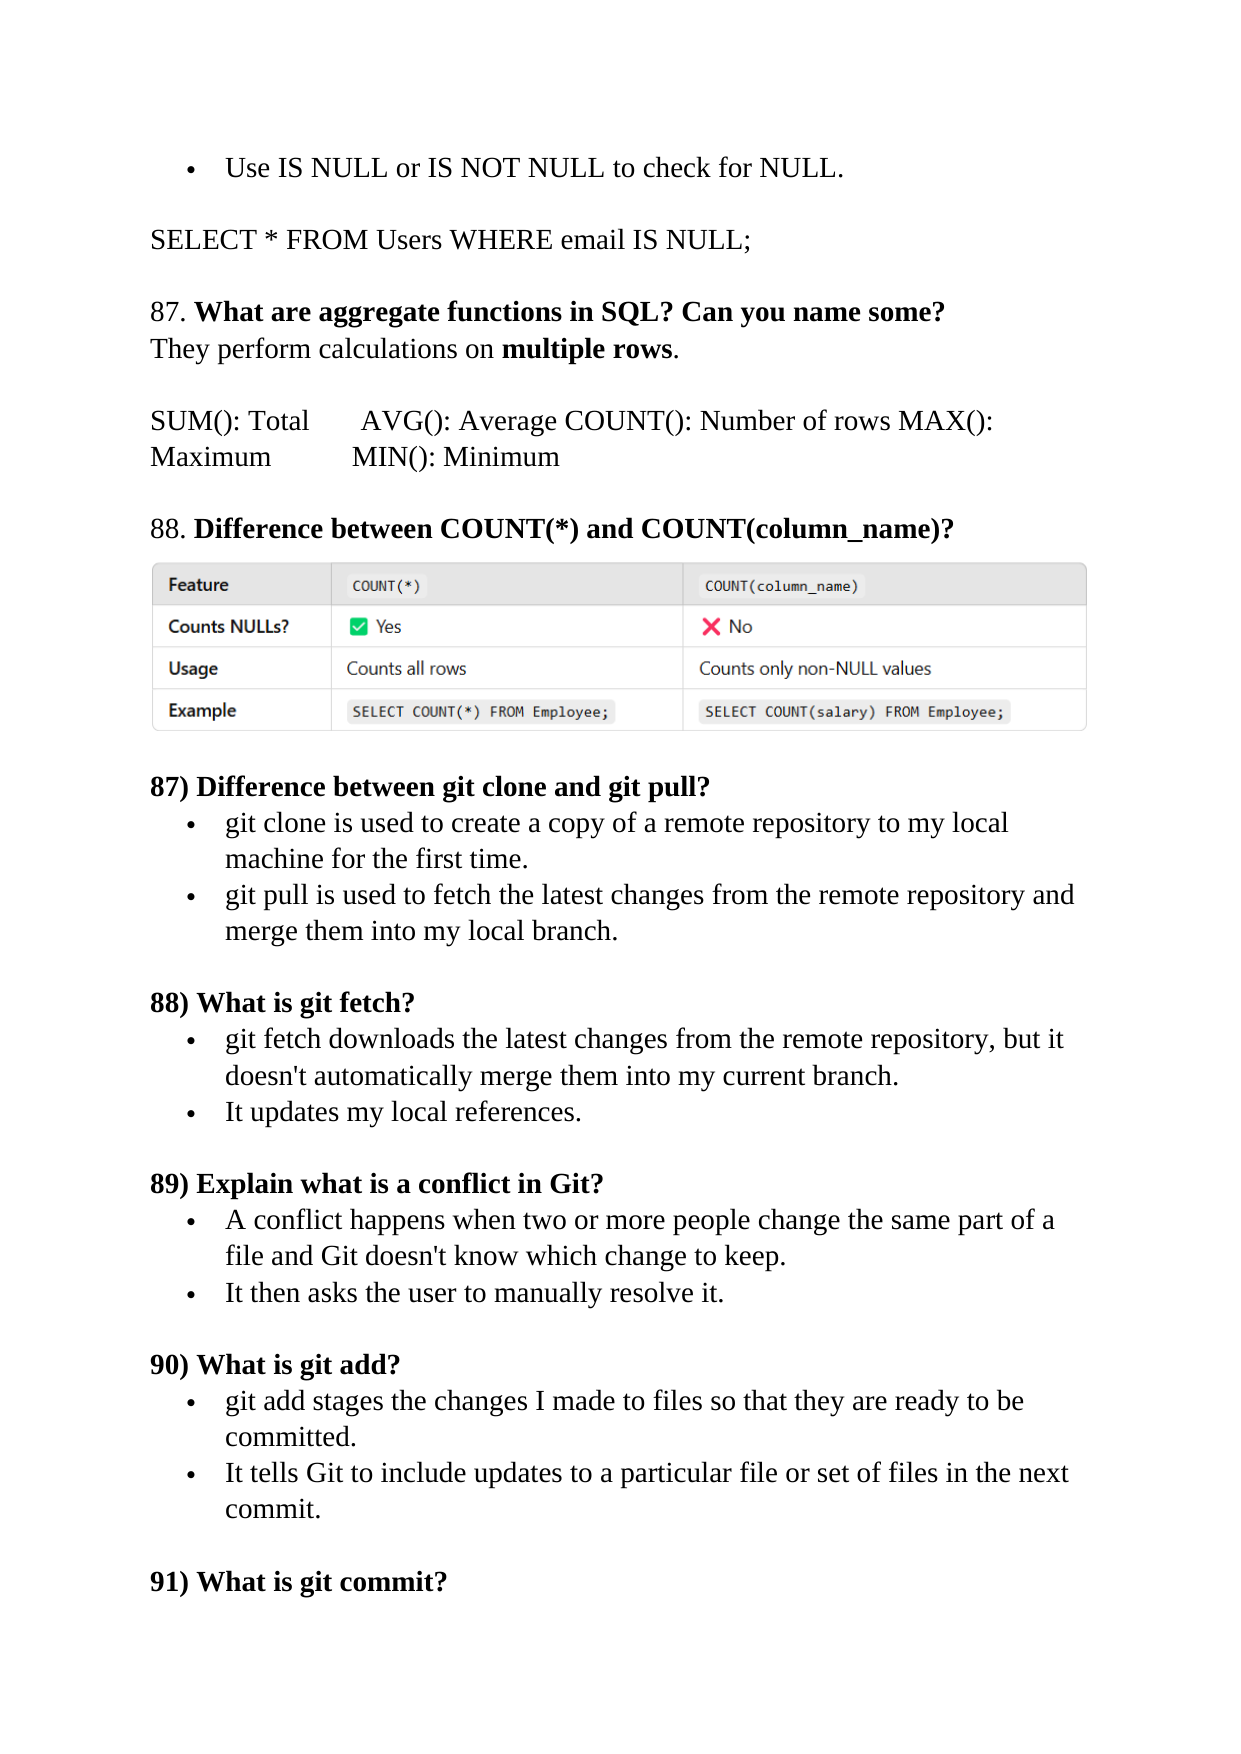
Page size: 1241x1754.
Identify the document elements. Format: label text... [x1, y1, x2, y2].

list It tells Git to include updates to a particular file or set of files in the next commit. [187, 1455, 1090, 1525]
text SELECT * FROM Users WHERE email IS NULL; [150, 222, 1090, 256]
list git clone is used to create a copy of a remote repository to my local machine for the first time. [187, 805, 1090, 874]
list git pull is used to fetch the latest changes from the remote repository and merge them into my local branch. [187, 877, 1090, 947]
text 87. What are aggregate functions in SQL? Can you name some? [150, 294, 1090, 328]
text 89) Explain what is a conflict in Git? [150, 1166, 1090, 1200]
list It then asks the user to manually resolve it. [187, 1275, 1090, 1308]
text SUM(): Total AVG(): Average COUNT(): Number of rows MAX(): Maximum MIN(): Minimum [150, 403, 1090, 473]
text 88) What is git fetch? [150, 986, 1090, 1019]
text 87) Difference between git clone and git pull? [150, 769, 1090, 802]
text They perform calculations on multiple rows. [150, 331, 1090, 364]
picture [150, 547, 1091, 731]
list It updates my local references. [187, 1094, 1090, 1127]
text 90) What is git add? [150, 1347, 1090, 1381]
text 88. Difference between COUNT(*) and COUNT(column_name)? [150, 511, 1090, 545]
list Use IS NULL or IS NOT NULL to check for NULL. [187, 150, 1090, 183]
list git add stages the changes I made to files so that they are ready to be committed. [187, 1383, 1090, 1453]
list A conflict happens when two or more people change the same part of a file and Git doesn't know which change to keep. [187, 1202, 1090, 1272]
text 91) What is git commit? [150, 1564, 1090, 1597]
list git fetch downloads the latest changes from the remote repository, but it doesn't automatically merge them into my current branch. [187, 1022, 1090, 1091]
